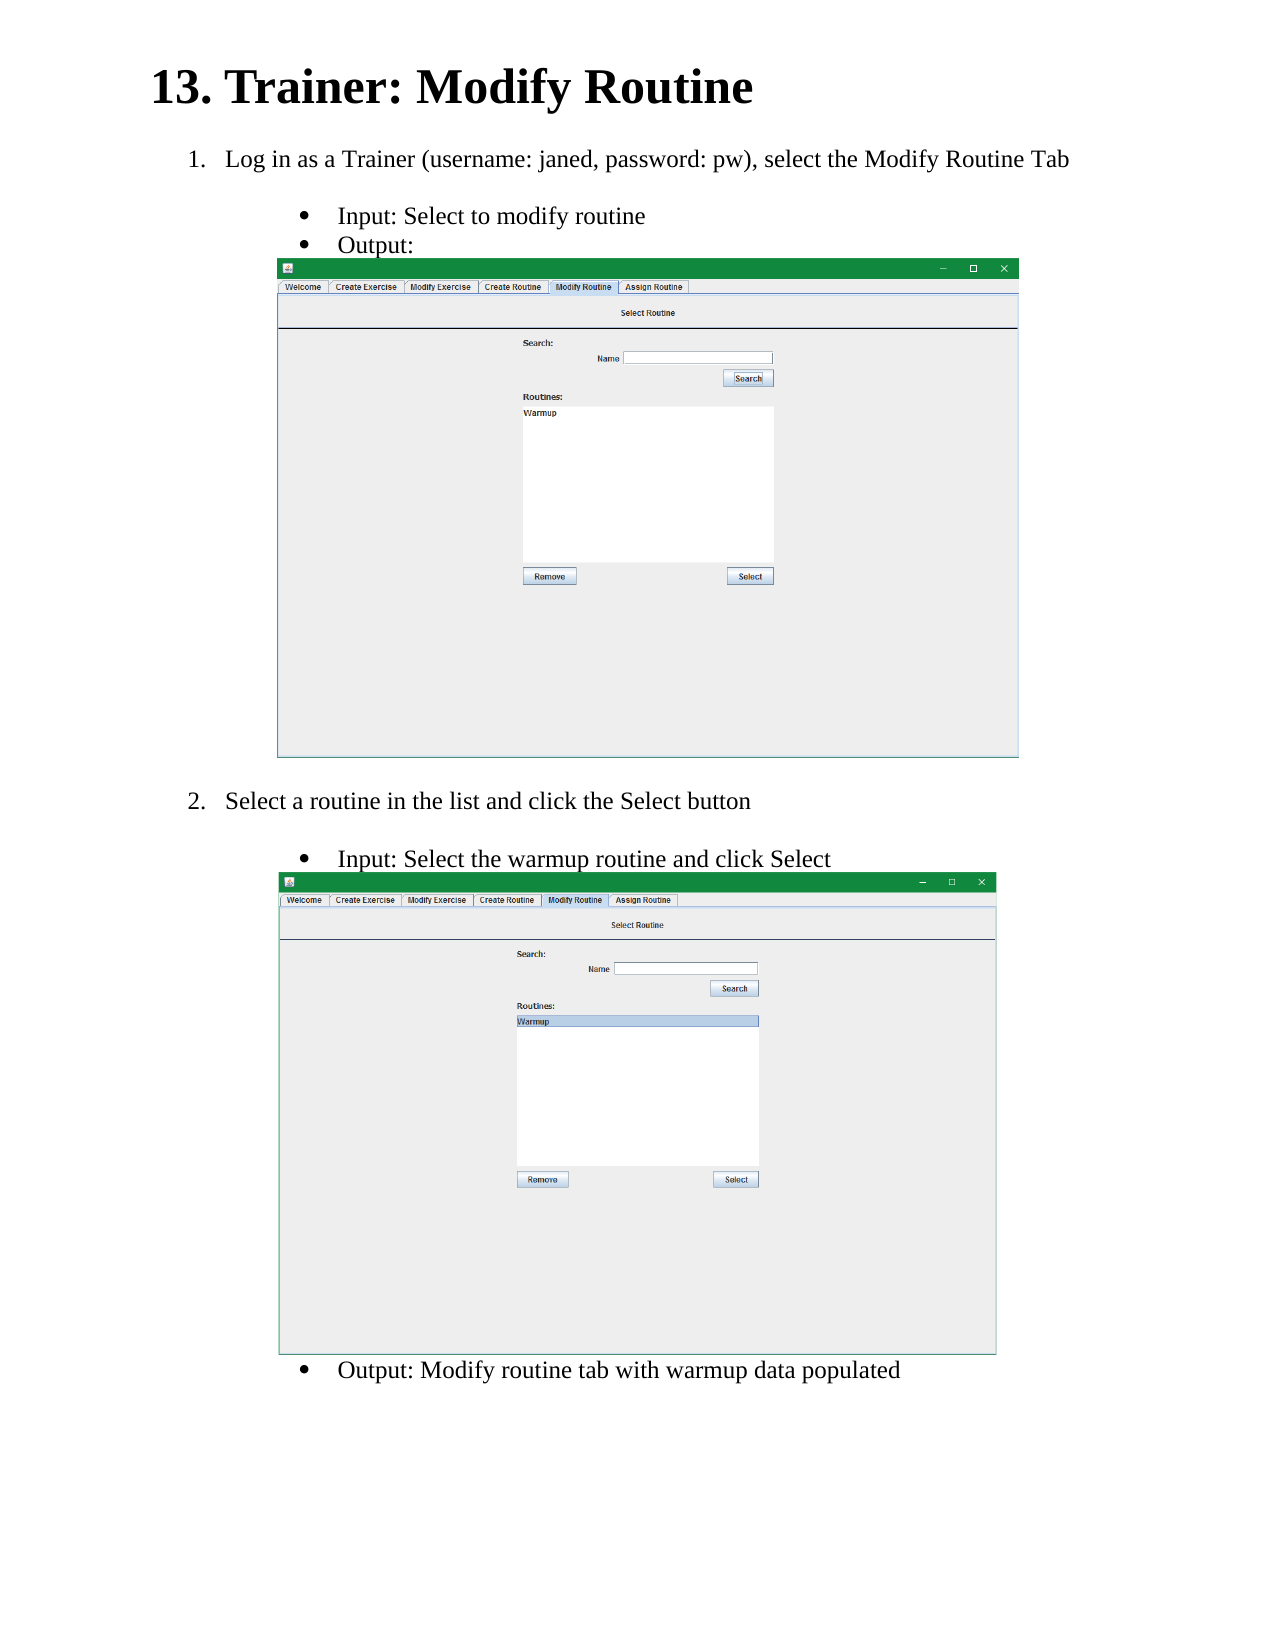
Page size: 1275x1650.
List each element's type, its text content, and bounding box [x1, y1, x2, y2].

picture [278, 872, 997, 1355]
list Output: Modify routine tab with warmup data populated [300, 1355, 1125, 1384]
picture [277, 258, 1019, 758]
list Input: Select the warmup routine and click Select [300, 844, 1125, 873]
subtitle 13. Trainer: Modify Routine [150, 57, 1125, 115]
list Output: [300, 230, 1125, 259]
list Log in as a Trainer (username: janed, password: pw), select the Modify Routine Tab [187, 144, 1125, 173]
list Input: Select to modify routine [300, 201, 1125, 230]
list Select a routine in the list and click the Select button [187, 786, 1125, 815]
